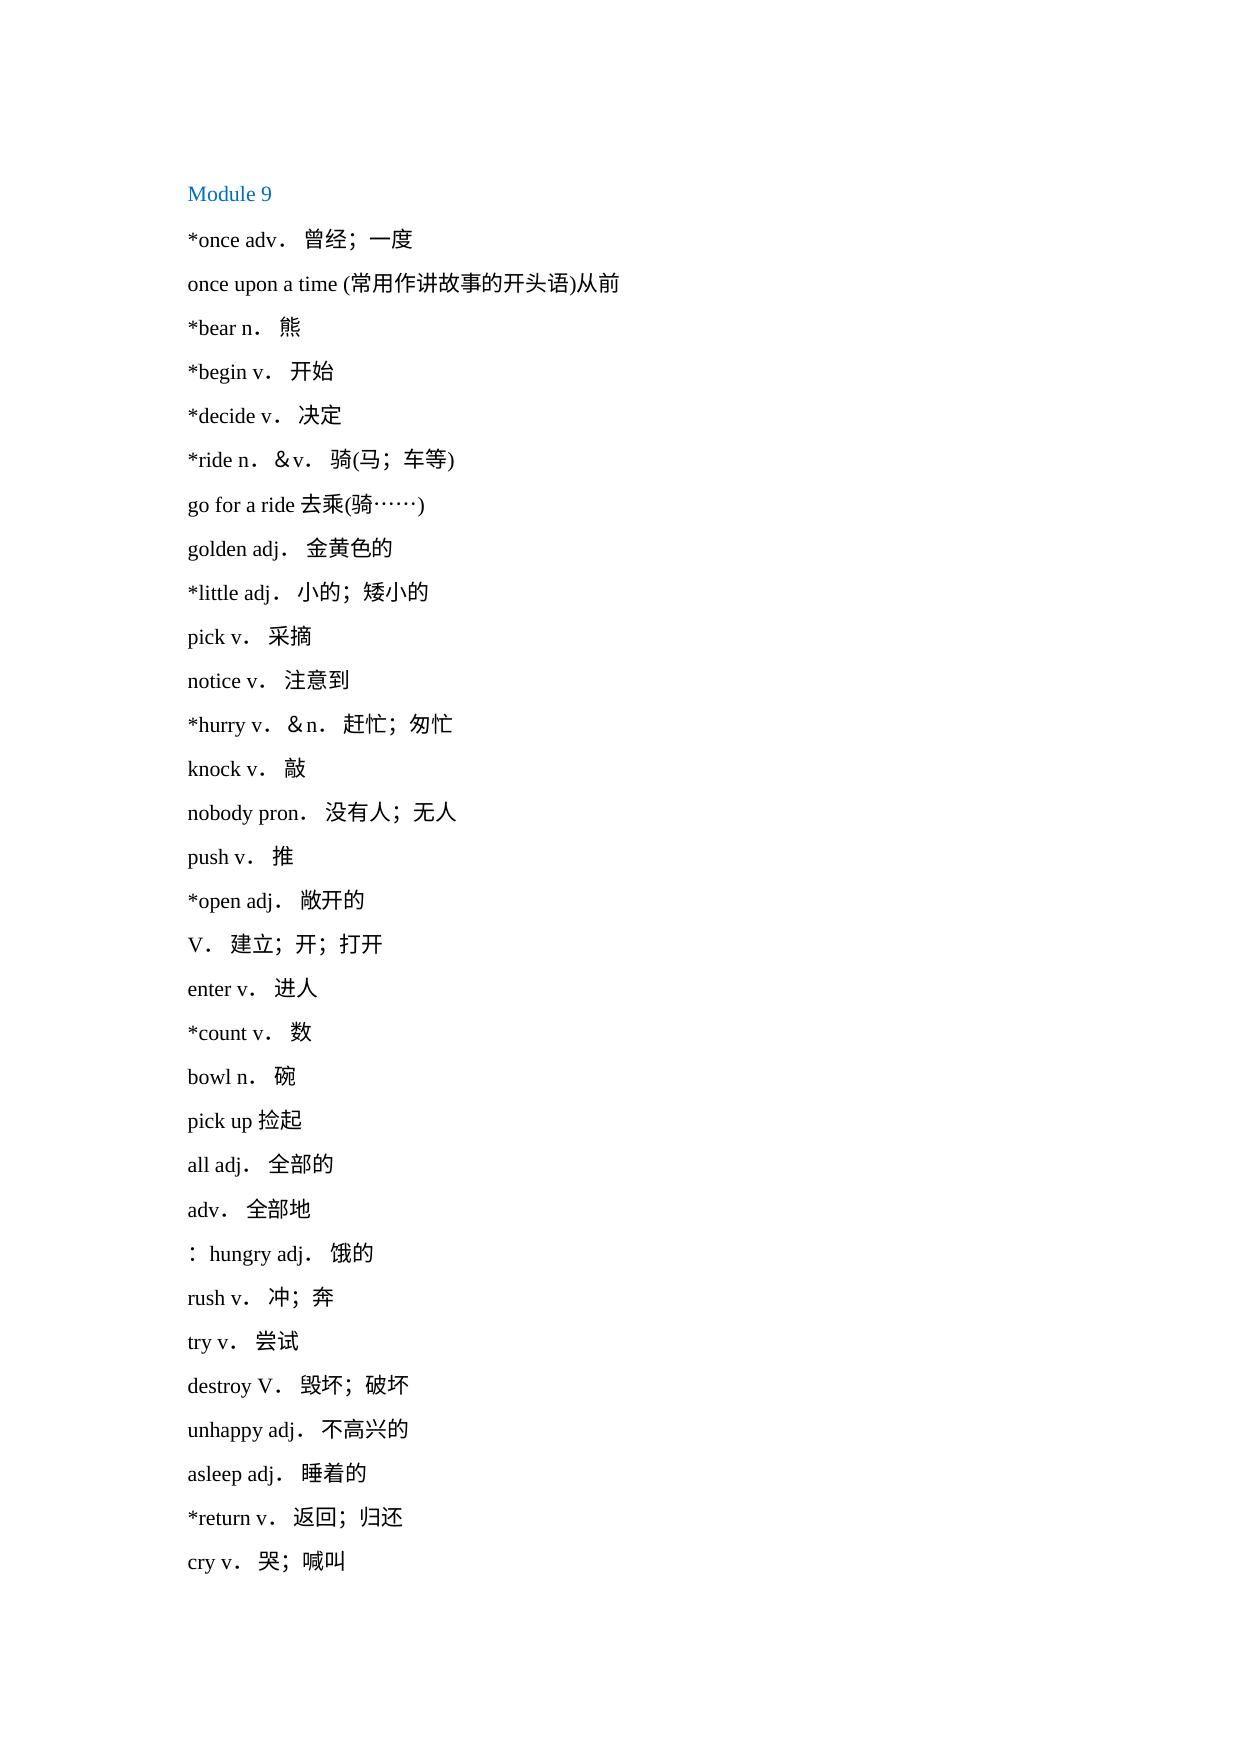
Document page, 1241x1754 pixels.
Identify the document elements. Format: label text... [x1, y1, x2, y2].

text golden adj． 金黄色的 [187, 524, 1053, 568]
text Module 9 [187, 172, 1053, 216]
text all adj． 全部的 [187, 1141, 1053, 1185]
text *little adj． 小的；矮小的 [187, 568, 1053, 613]
text push v． 推 [187, 833, 1053, 877]
text ：hungry adj． 饿的 [187, 1229, 1053, 1273]
text adv． 全部地 [187, 1185, 1053, 1229]
text *open adj． 敞开的 [187, 877, 1053, 921]
text *begin v． 开始 [187, 348, 1053, 392]
text cry v． 哭；喊叫 [187, 1538, 1053, 1582]
text once upon a time (常用作讲故事的开头语)从前 [187, 260, 1053, 304]
text asleep adj． 睡着的 [187, 1450, 1053, 1494]
text *decide v． 决定 [187, 392, 1053, 436]
text enter v． 进人 [187, 965, 1053, 1009]
text *count v． 数 [187, 1009, 1053, 1053]
text pick up 捡起 [187, 1097, 1053, 1141]
text *bear n． 熊 [187, 304, 1053, 348]
text destroy V． 毁坏；破坏 [187, 1362, 1053, 1406]
text try v． 尝试 [187, 1318, 1053, 1362]
text *hurry v．＆n． 赶忙；匆忙 [187, 701, 1053, 745]
text V． 建立；开；打开 [187, 921, 1053, 965]
text *ride n．＆v． 骑(马；车等) [187, 436, 1053, 480]
text pick v． 采摘 [187, 613, 1053, 657]
text knock v． 敲 [187, 745, 1053, 789]
text nobody pron． 没有人；无人 [187, 789, 1053, 833]
text go for a ride 去乘(骑……) [187, 480, 1053, 524]
text rush v． 冲；奔 [187, 1273, 1053, 1318]
text bowl n． 碗 [187, 1053, 1053, 1097]
text unhappy adj． 不高兴的 [187, 1406, 1053, 1450]
text *once adv． 曾经；一度 [187, 216, 1053, 260]
text notice v． 注意到 [187, 657, 1053, 701]
text *return v． 返回；归还 [187, 1494, 1053, 1538]
